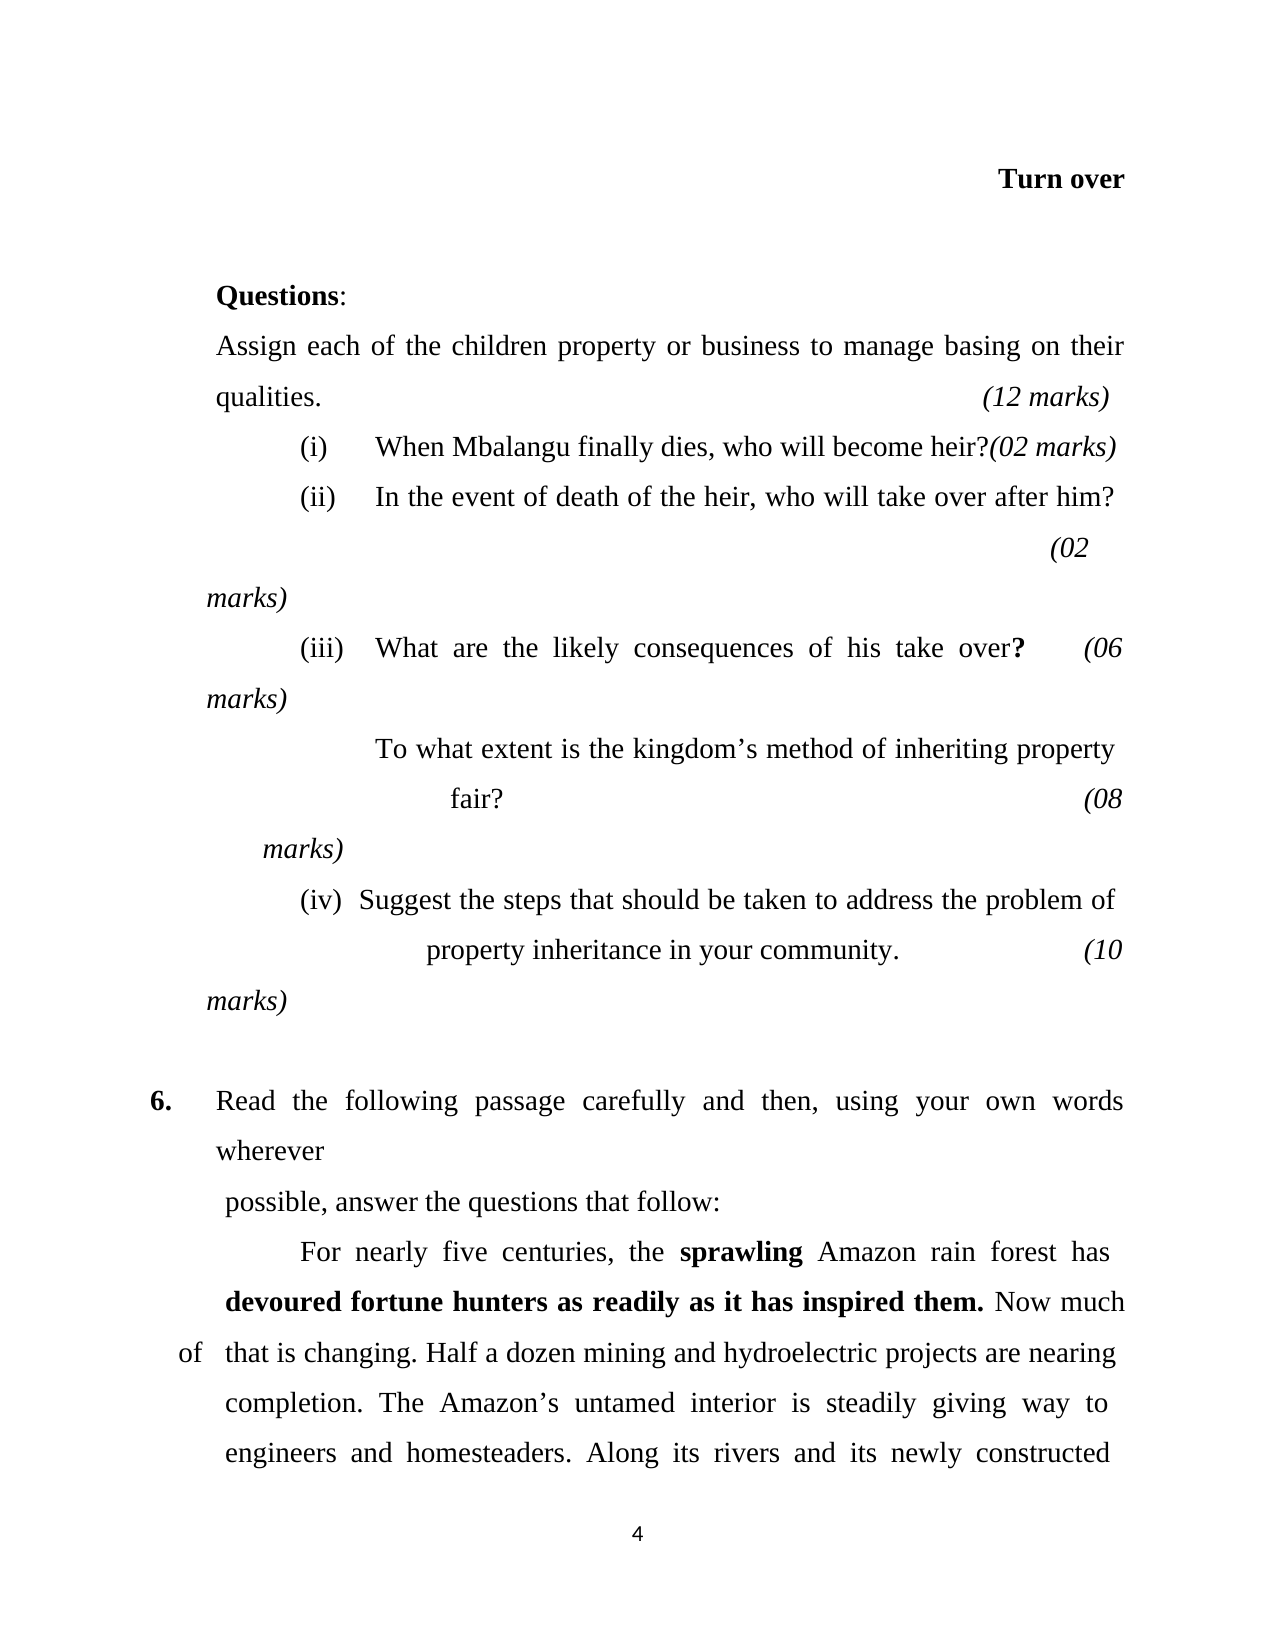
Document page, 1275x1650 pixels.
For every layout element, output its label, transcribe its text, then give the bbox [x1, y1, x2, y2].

text (iv) Suggest the steps that should be taken to address the problem of property inheritance in your community. (10 marks) [206, 882, 1125, 1016]
text To what extent is the kingdom’s method of inheriting property fair? (08 marks) [206, 731, 1125, 865]
text 6. Read the following passage carefully and then, using your own words wherever [150, 1083, 1125, 1167]
text possible, answer the questions that follow: [150, 1184, 1125, 1217]
text Assign each of the children property or business to manage basing on their qualities. (12 marks) [206, 328, 1125, 412]
text (ii) In the event of death of the heir, who will take over after him? (02 marks) [206, 479, 1125, 614]
text Turn over [150, 161, 1125, 194]
text (i) When Mbalangu finally dies, who will become heir?(02 marks) [206, 429, 1125, 463]
text Questions: [216, 278, 1125, 312]
text (iii) What are the likely consequences of his take over? (06 marks) [206, 630, 1125, 714]
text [150, 1234, 1125, 1469]
